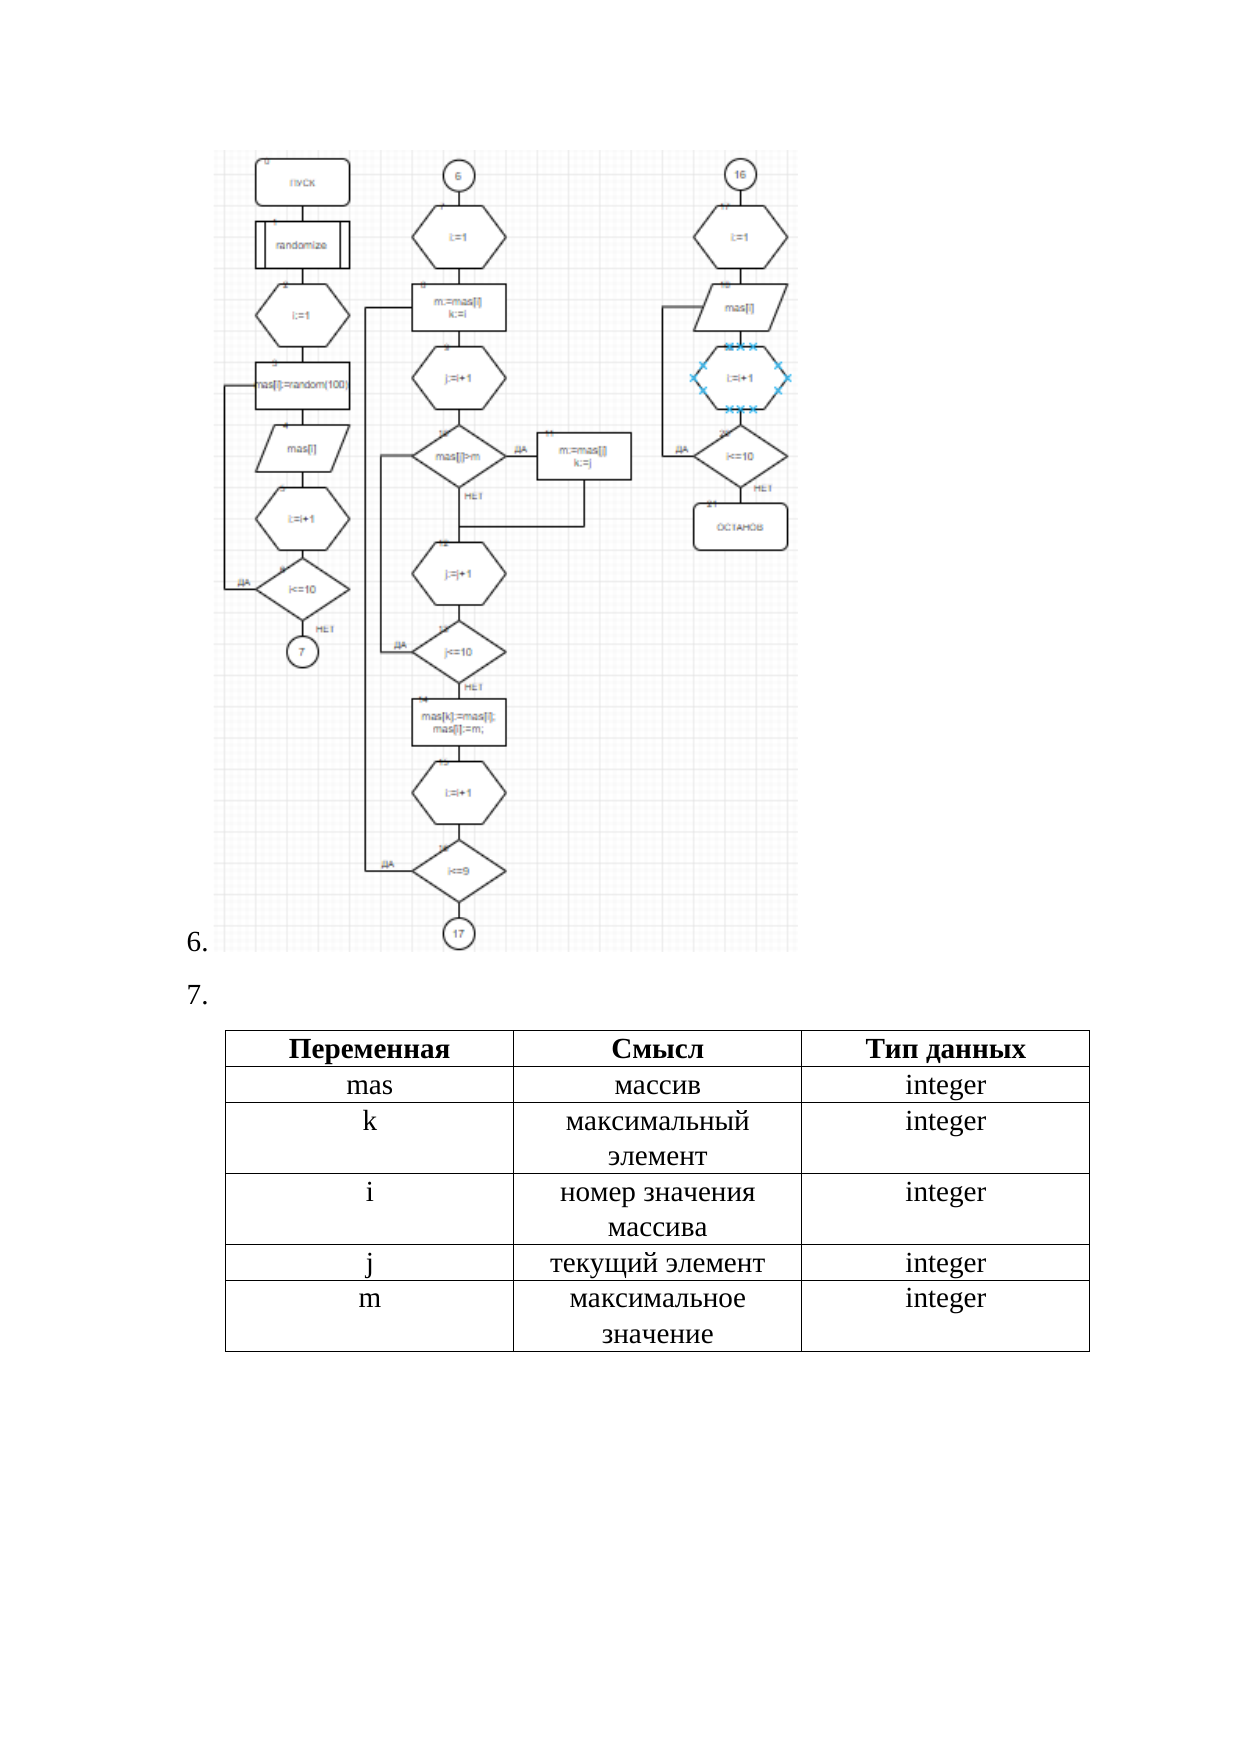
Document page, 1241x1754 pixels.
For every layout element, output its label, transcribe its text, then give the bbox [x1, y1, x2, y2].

text 7. [150, 977, 1090, 1011]
table_cell k [226, 1103, 513, 1173]
table_cell m [226, 1281, 513, 1351]
table_cell integer [802, 1067, 1089, 1102]
table_cell integer [802, 1103, 1089, 1173]
table_cell текущий элемент [514, 1245, 801, 1279]
table_cell массив [514, 1067, 801, 1102]
table_cell integer [802, 1174, 1089, 1244]
table_header Тип данных [802, 1031, 1089, 1066]
table_cell номер значения массива [514, 1174, 801, 1244]
table_cell i [226, 1174, 513, 1244]
table_cell integer [802, 1245, 1089, 1279]
table_cell максимальное значение [514, 1281, 801, 1351]
table_header Смысл [514, 1031, 801, 1066]
picture [213, 150, 798, 952]
table_header Переменная [226, 1031, 513, 1066]
table_cell integer [802, 1281, 1089, 1351]
table_cell mas [226, 1067, 513, 1102]
table_cell максимальный элемент [514, 1103, 801, 1173]
table_cell j [226, 1245, 513, 1279]
